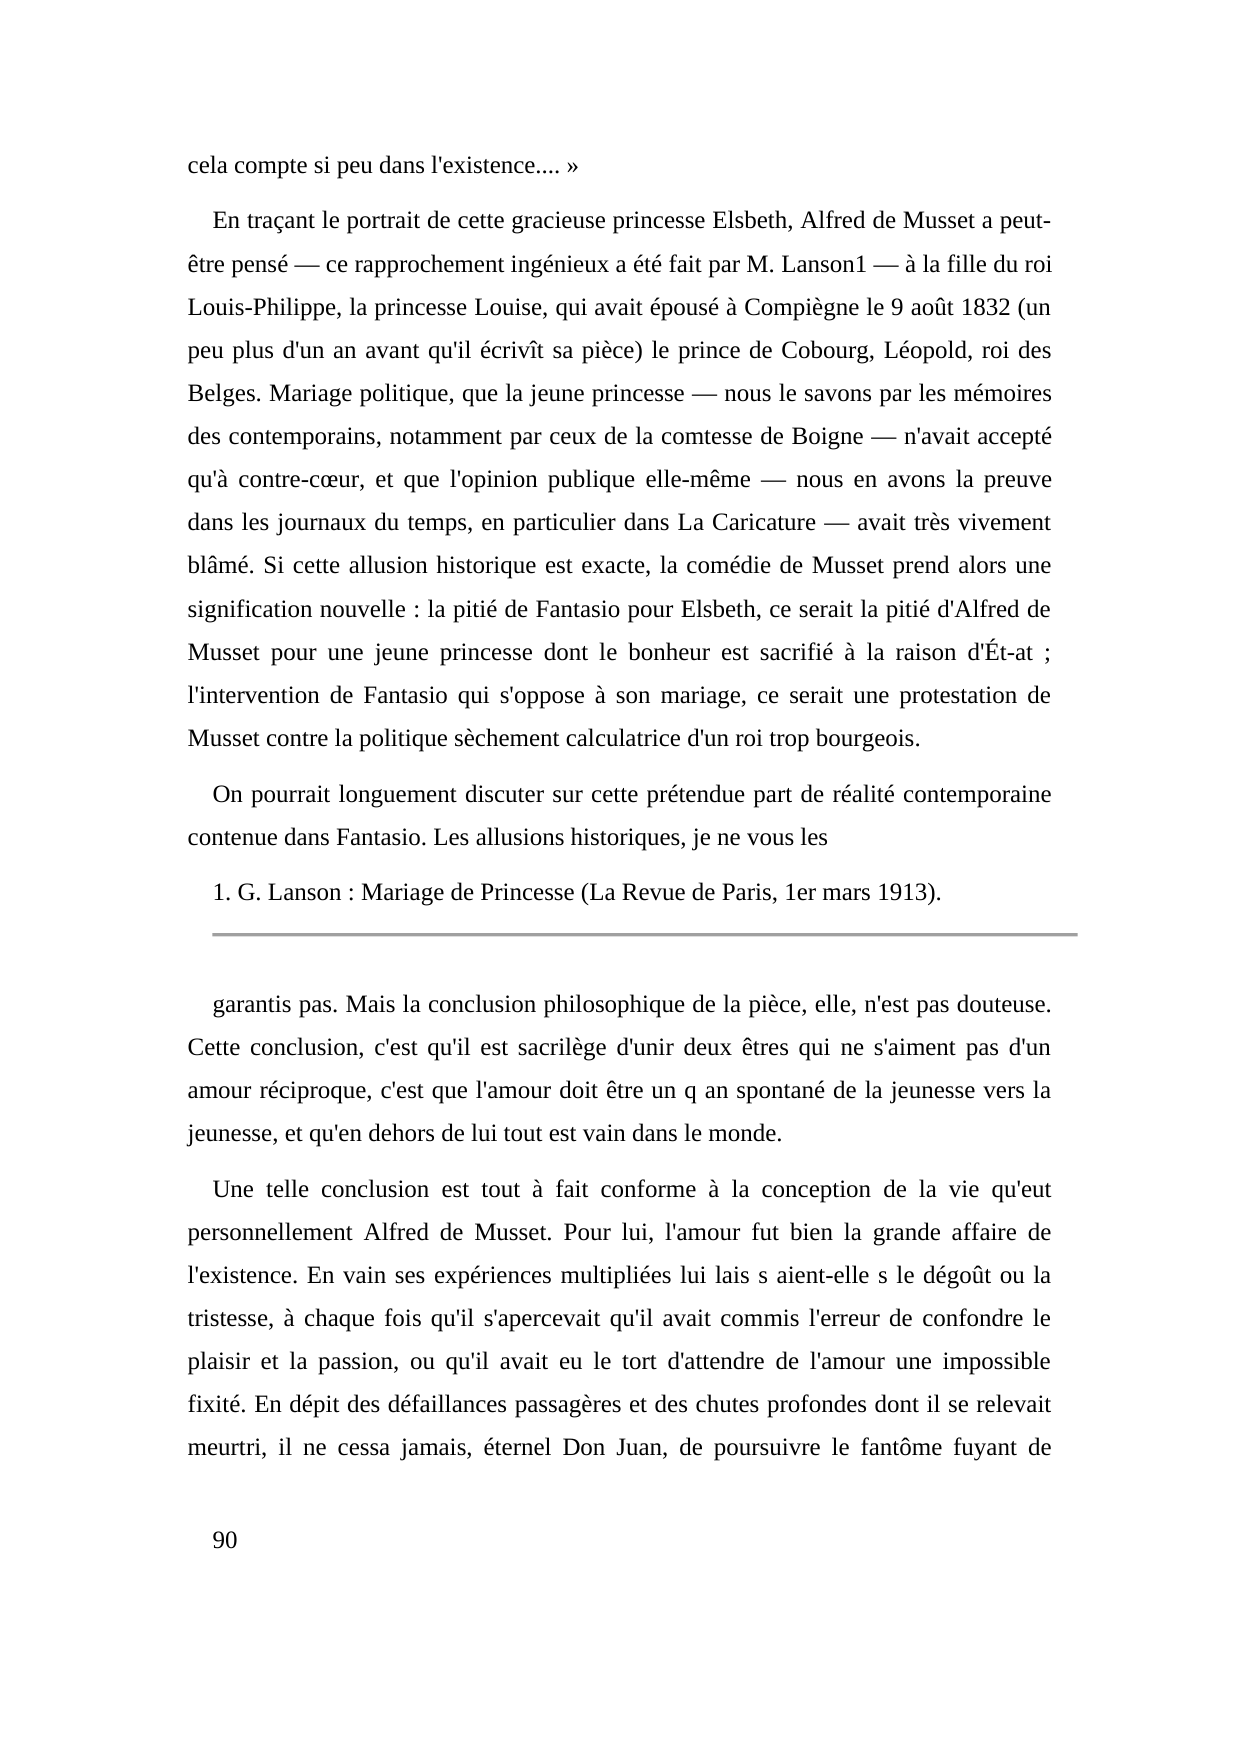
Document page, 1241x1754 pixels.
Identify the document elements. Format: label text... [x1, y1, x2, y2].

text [187, 150, 1053, 179]
text En traçant le portrait de cette gracieuse princesse Elsbeth, Alfred de Musset a peut-être pensé — ce rapprochement ingénieux a été fait par M. Lanson1 — à la fille du roi Louis-Philippe, la princesse Louise, qui avait épousé à Compiègne le 9 août 1832 (un peu plus d'un an avant qu'il écrivît sa pièce) le prince de Cobourg, Léopold, roi des Belges. Mariage politique, que la jeune princesse — nous le savons par les mémoires des contemporains, notamment par ceux de la comtesse de Boigne — n'avait accepté qu'à contre-cœur, et que l'opinion publique elle-même — nous en avons la preuve dans les journaux du temps, en particulier dans La Caricature — avait très vivement blâmé. Si cette allusion historique est exacte, la comédie de Musset prend alors une signification nouvelle : la pitié de Fantasio pour Elsbeth, ce serait la pitié d'Alfred de Musset pour une jeune princesse dont le bonheur est sacrifié à la raison d'Ét-at ; l'intervention de Fantasio qui s'oppose à son mariage, ce serait une protestation de Musset contre la politique sèchement calculatrice d'un roi trop bourgeois. [187, 206, 1053, 752]
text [187, 1174, 1053, 1461]
text garantis pas. Mais la conclusion philosophique de la pièce, elle, n'est pas douteuse. Cette conclusion, c'est qu'il est sacrilège d'unir deux êtres qui ne s'aiment pas d'un amour réciproque, c'est que l'amour doit être un q an spontané de la jeunesse vers la jeunesse, et qu'en dehors de lui tout est vain dans le monde. [187, 989, 1053, 1147]
text On pourrait longuement discuter sur cette prétendue part de réalité contemporaine contenue dans Fantasio. Les allusions historiques, je ne vous les [187, 779, 1053, 851]
text 1. G. Lanson : Mariage de Princesse (La Revue de Paris, 1er mars 1913). [187, 877, 1053, 906]
